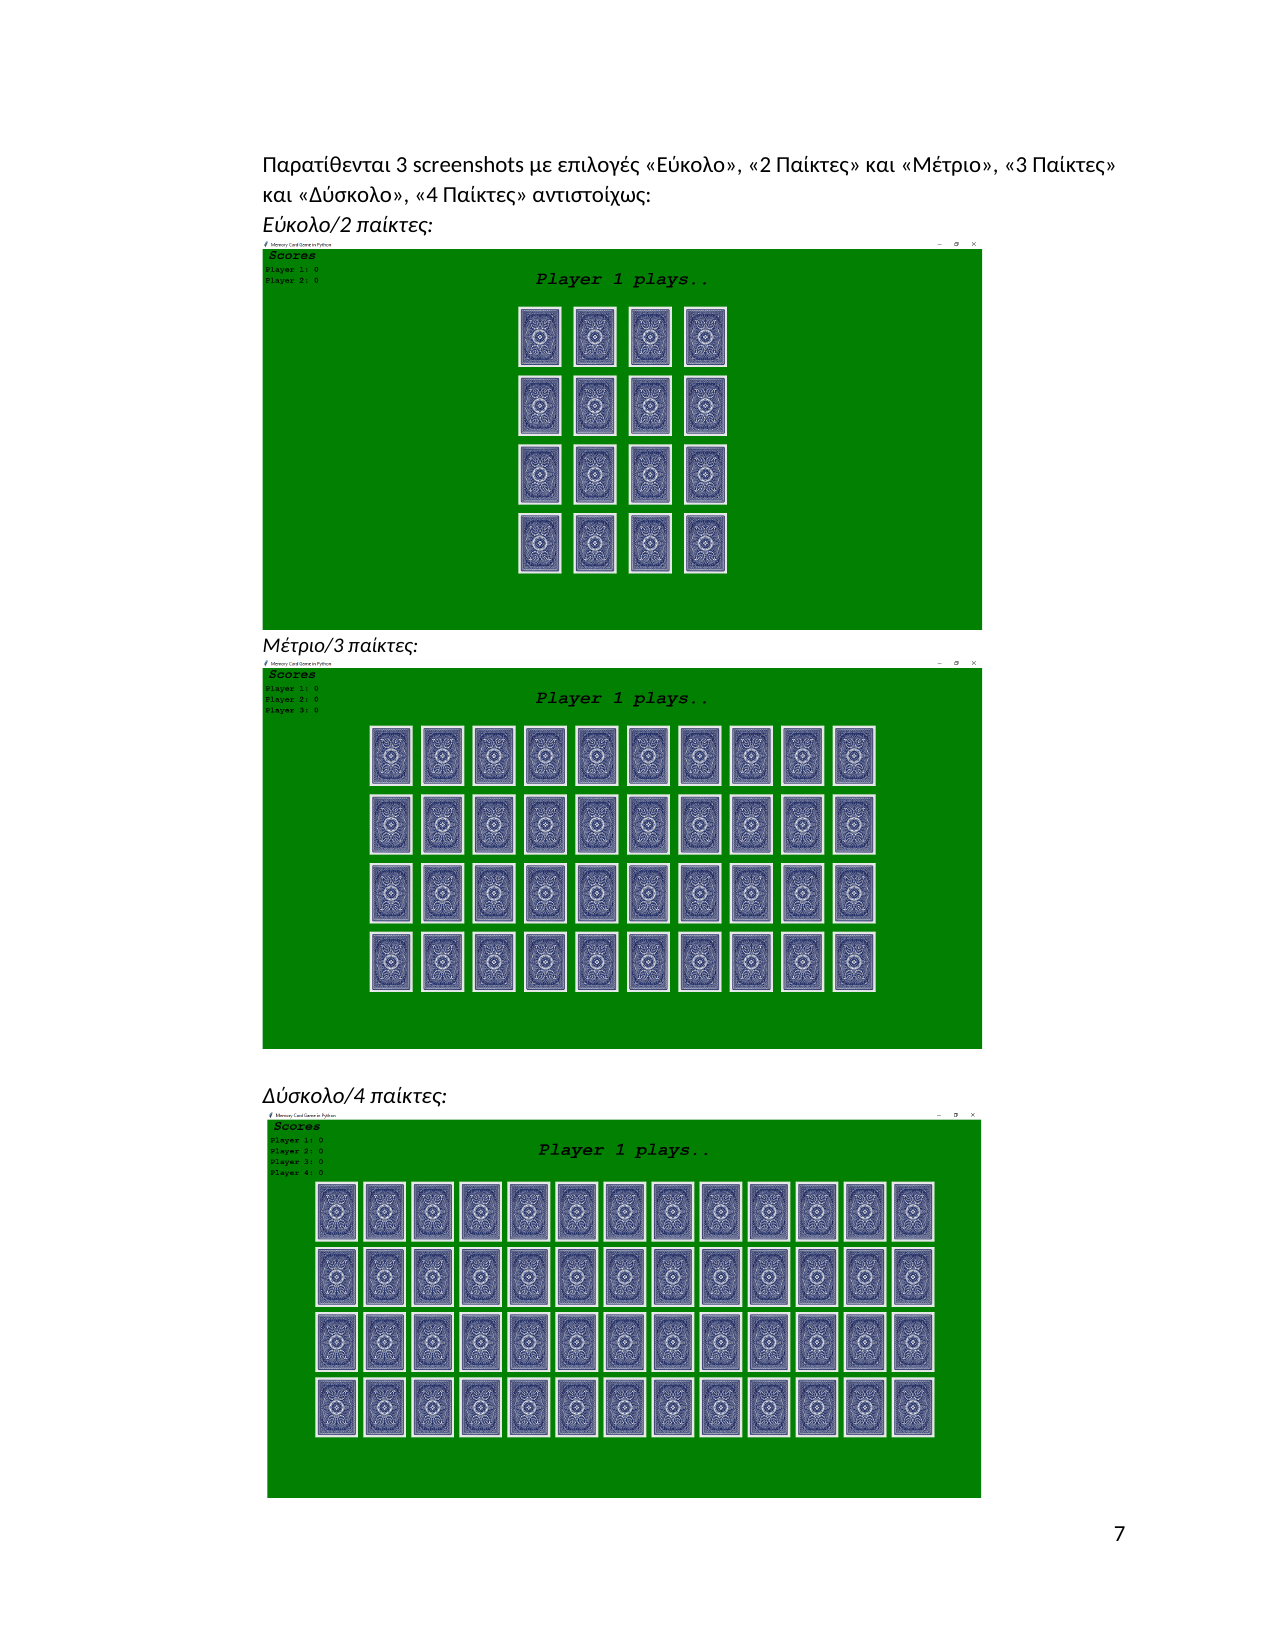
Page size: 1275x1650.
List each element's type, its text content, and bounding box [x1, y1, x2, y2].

picture [262, 240, 983, 630]
picture [262, 659, 983, 1049]
list Μέτριο/3 παίκτες: [262, 632, 1125, 657]
list Παρατίθενται 3 screenshots με επιλογές «Εύκολο», «2 Παίκτες» και «Μέτριο», «3 Παίκτες» και «Δύσκολο», «4 Παίκτες» αντιστοίχως: [262, 150, 1125, 208]
picture [267, 1111, 982, 1498]
list Δύσκολο/4 παίκτες: [262, 1081, 1125, 1109]
